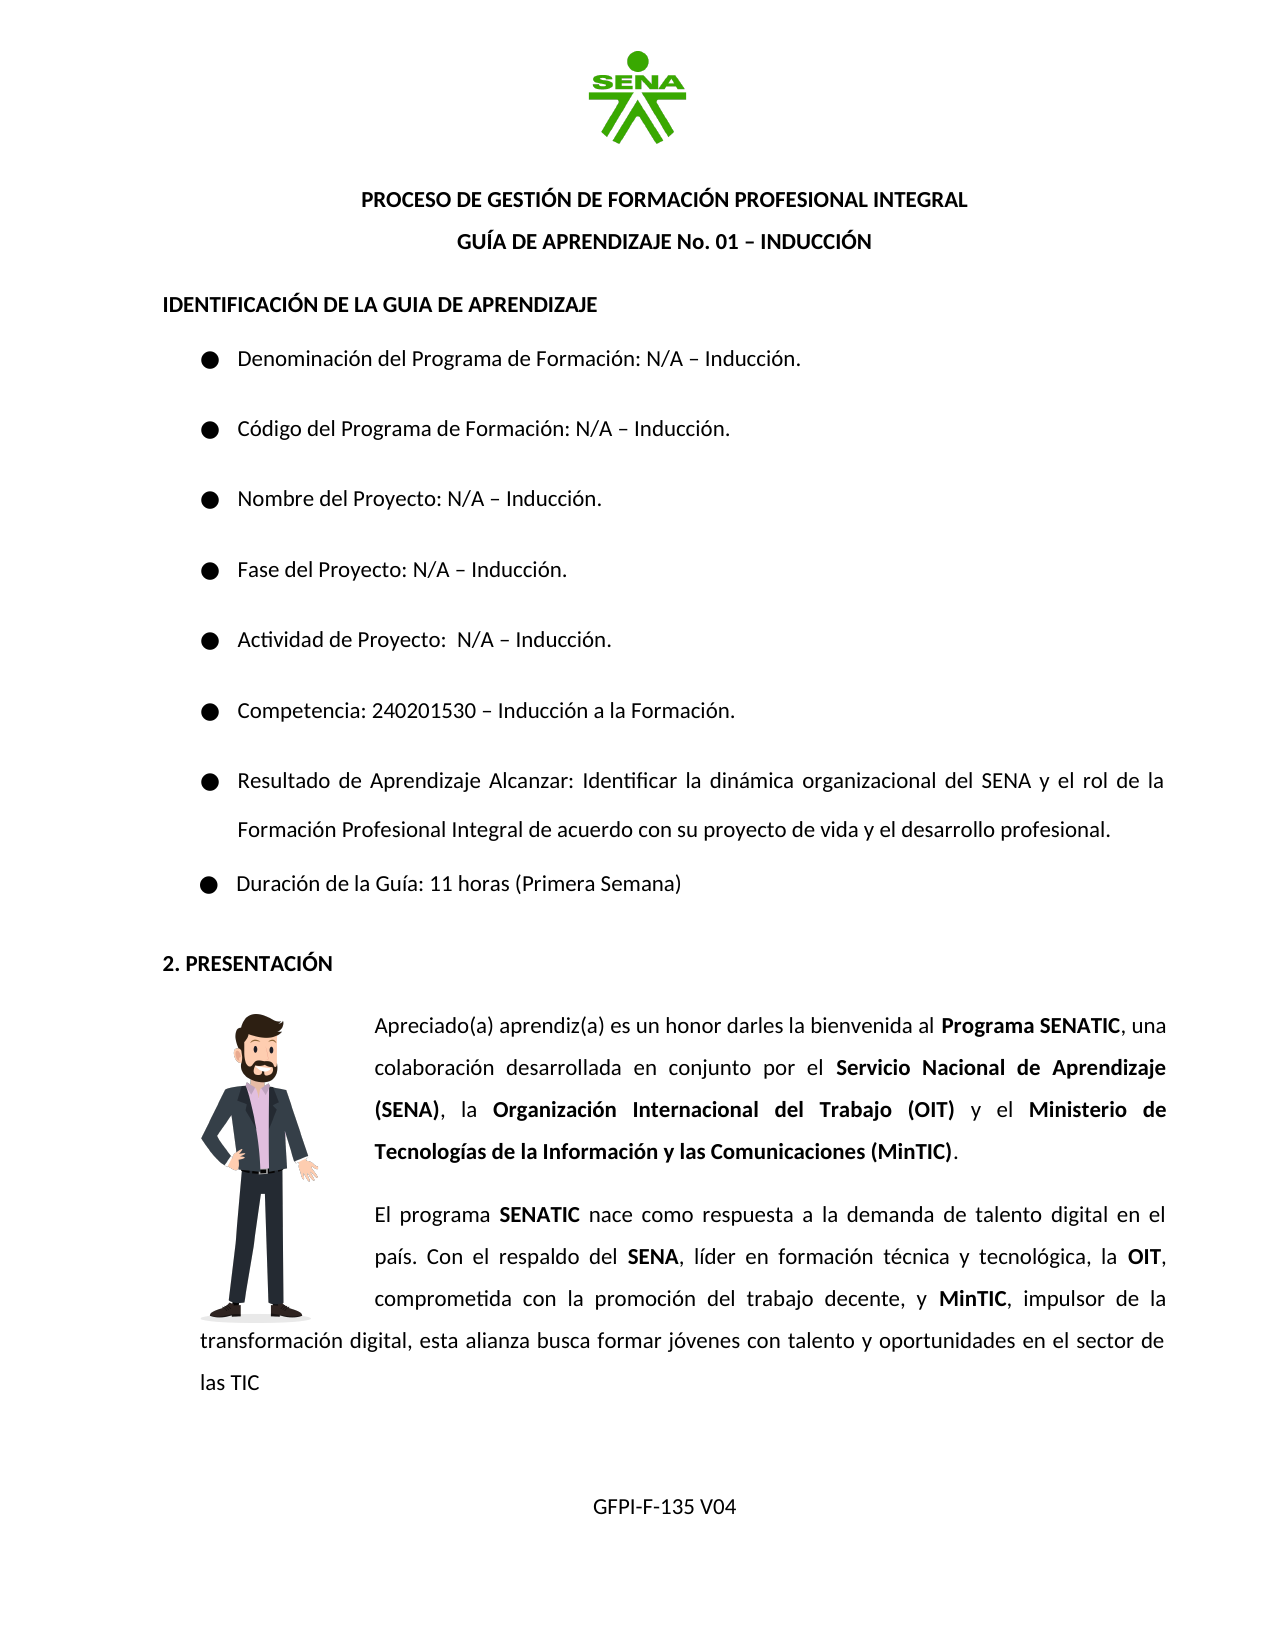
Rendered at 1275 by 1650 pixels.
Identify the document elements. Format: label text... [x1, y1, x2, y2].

text El programa SENATIC nace como respuesta a la demanda de talento digital en el país. Con el respaldo del SENA, líder en formación técnica y tecnológica, la OIT, comprometida con la promoción del trabajo decente, y MinTIC, impulsor de la transformación digital, esta alianza busca formar jóvenes con talento y oportunidades en el sector de las TIC [200, 1200, 1167, 1396]
picture [200, 1014, 319, 1323]
list Nombre del Proyecto: N/A – Inducción. [200, 473, 1167, 520]
list Resultado de Aprendizaje Alcanzar: Identificar la dinámica organizacional del SENA y el rol de la Formación Profesional Integral de acuerdo con su proyecto de vida y el desarrollo profesional. [200, 754, 1167, 843]
list Duración de la Guía: 11 horas (Primera Semana) [199, 857, 1167, 904]
picture [588, 51, 687, 144]
text IDENTIFICACIÓN DE LA GUIA DE APRENDIZAJE [162, 290, 1167, 318]
text Apreciado(a) aprendiz(a) es un honor darles la bienvenida al Programa SENATIC, una colaboración desarrollada en conjunto por el Servicio Nacional de Aprendizaje (SENA), la Organización Internacional del Trabajo (OIT) y el Ministerio de Tecnologías de la Información y las Comunicaciones (MinTIC). [200, 1012, 1167, 1166]
list Competencia: 240201530 – Inducción a la Formación. [200, 684, 1167, 731]
text GUÍA DE APRENDIZAJE No. 01 – INDUCCIÓN [162, 227, 1167, 255]
list Código del Programa de Formación: N/A – Inducción. [200, 402, 1167, 449]
list Fase del Proyecto: N/A – Inducción. [200, 543, 1167, 590]
list Denominación del Programa de Formación: N/A – Inducción. [200, 332, 1167, 379]
text 2. PRESENTACIÓN [162, 949, 1167, 977]
text PROCESO DE GESTIÓN DE FORMACIÓN PROFESIONAL INTEGRAL [162, 185, 1167, 213]
list Actividad de Proyecto: N/A – Inducción. [200, 614, 1167, 661]
